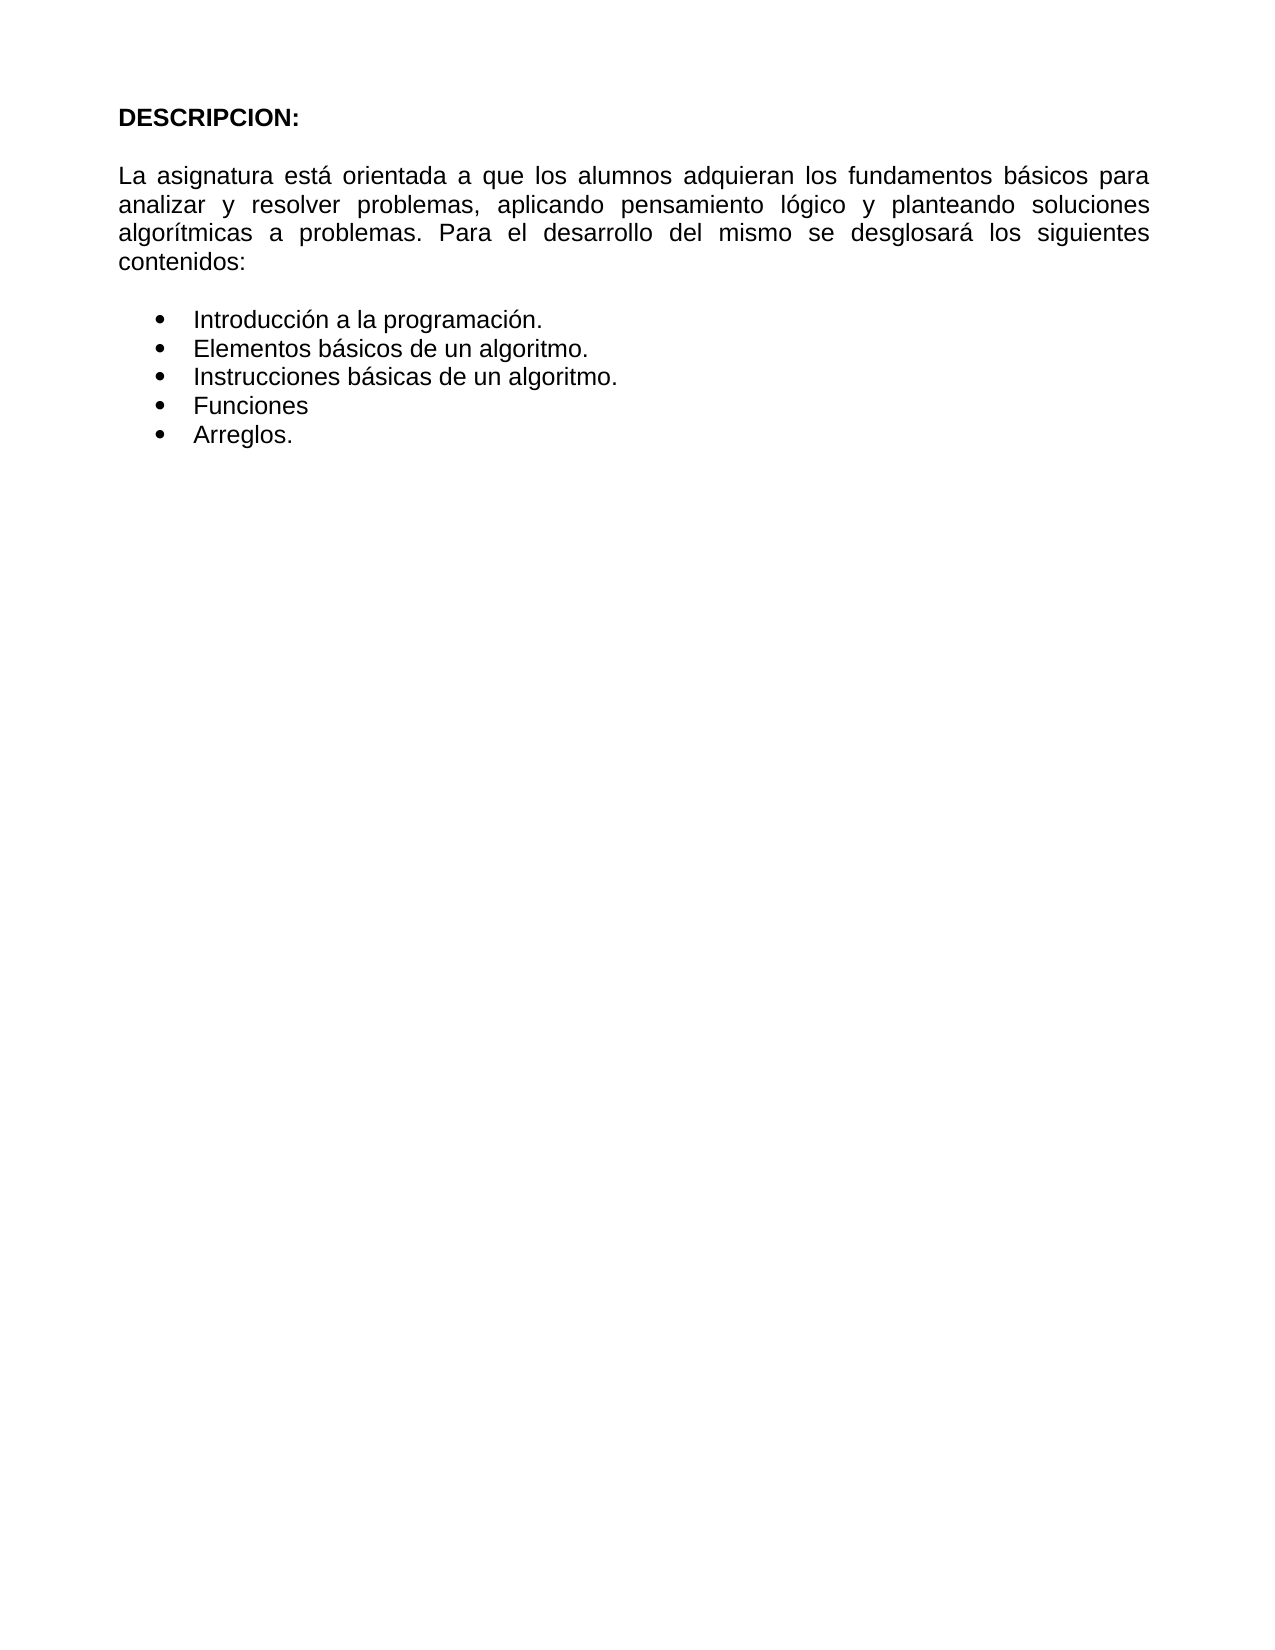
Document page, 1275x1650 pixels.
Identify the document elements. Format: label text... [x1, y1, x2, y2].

list Arreglos. [156, 420, 1152, 449]
list Introducción a la programación. [156, 305, 1152, 333]
text DESCRIPCION: [118, 103, 1152, 132]
list Instrucciones básicas de un algoritmo. [156, 362, 1152, 391]
list Funciones [156, 391, 1152, 420]
list Elementos básicos de un algoritmo. [156, 333, 1152, 362]
text La asignatura está orientada a que los alumnos adquieran los fundamentos básicos para analizar y resolver problemas, aplicando pensamiento lógico y planteando soluciones algorítmicas a problemas. Para el desarrollo del mismo se desglosará los siguientes contenidos: [118, 161, 1152, 276]
